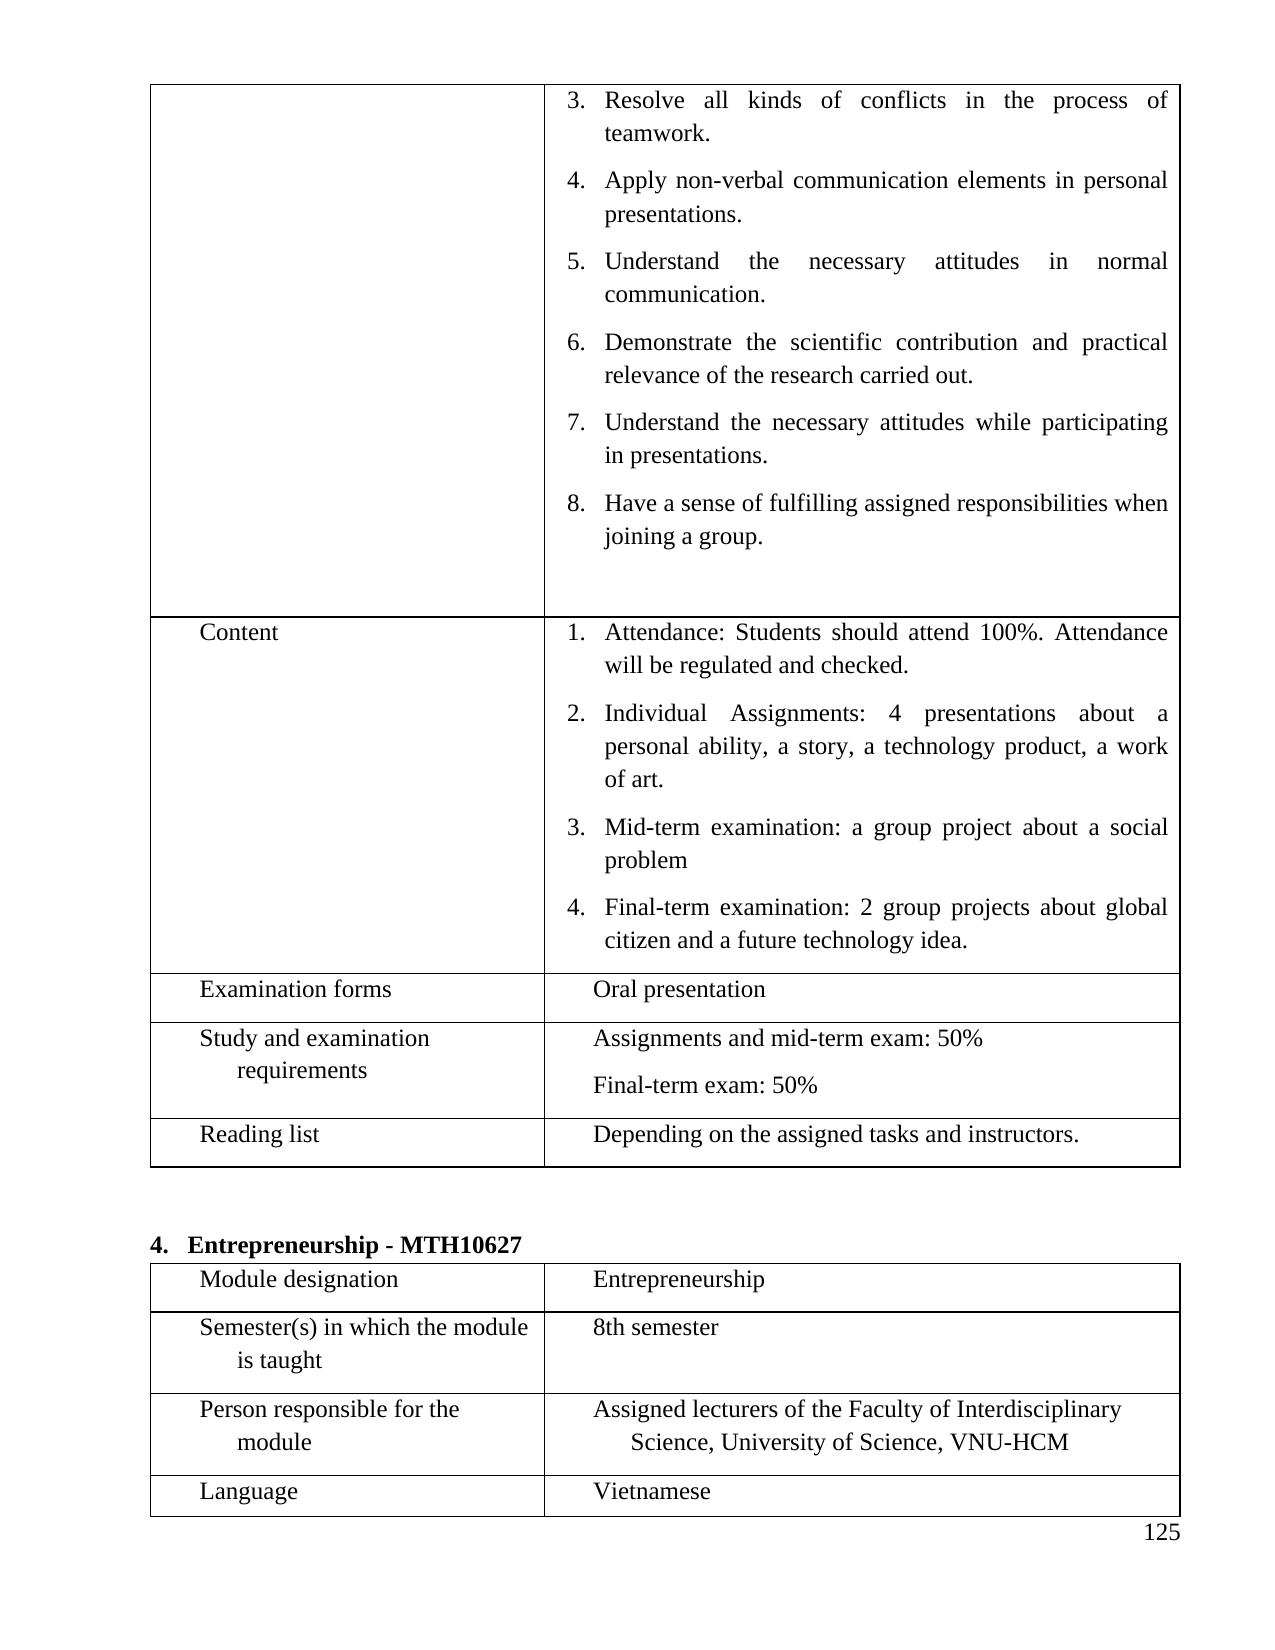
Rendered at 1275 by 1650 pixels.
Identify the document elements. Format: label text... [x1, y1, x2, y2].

table_cell Attendance: Students should attend 100%. Attendance will be regulated and checked. Individual Assignments: 4 presentations about a personal ability, a story, a technology product, a work of art. Mid-term examination: a group project about a social problem Final-term examination: 2 group projects about global citizen and a future technology idea. [545, 618, 1179, 973]
table_cell 8th semester [545, 1313, 1179, 1393]
table_header Entrepreneurship [545, 1264, 1179, 1311]
table_cell Oral presentation [545, 974, 1179, 1022]
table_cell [151, 85, 544, 616]
table_cell Study and examination requirements [151, 1023, 544, 1118]
table_cell Content [151, 618, 544, 973]
table_cell Language [151, 1476, 544, 1516]
table_cell Assignments and mid-term exam: 50% Final-term exam: 50% [545, 1023, 1179, 1118]
table_cell Person responsible for the module [151, 1394, 544, 1475]
table_header Module designation [151, 1264, 544, 1311]
table_cell Reading list [151, 1119, 544, 1166]
table_cell Semester(s) in which the module is taught [151, 1313, 544, 1393]
table_cell Vietnamese [545, 1476, 1179, 1516]
subtitle Entrepreneurship - MTH10627 [150, 1230, 1181, 1258]
table_cell Examination forms [151, 974, 544, 1022]
table_cell Assigned lecturers of the Faculty of Interdisciplinary Science, University of Science, VNU-HCM [545, 1394, 1179, 1475]
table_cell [545, 85, 1179, 616]
table_cell Depending on the assigned tasks and instructors. [545, 1119, 1179, 1166]
